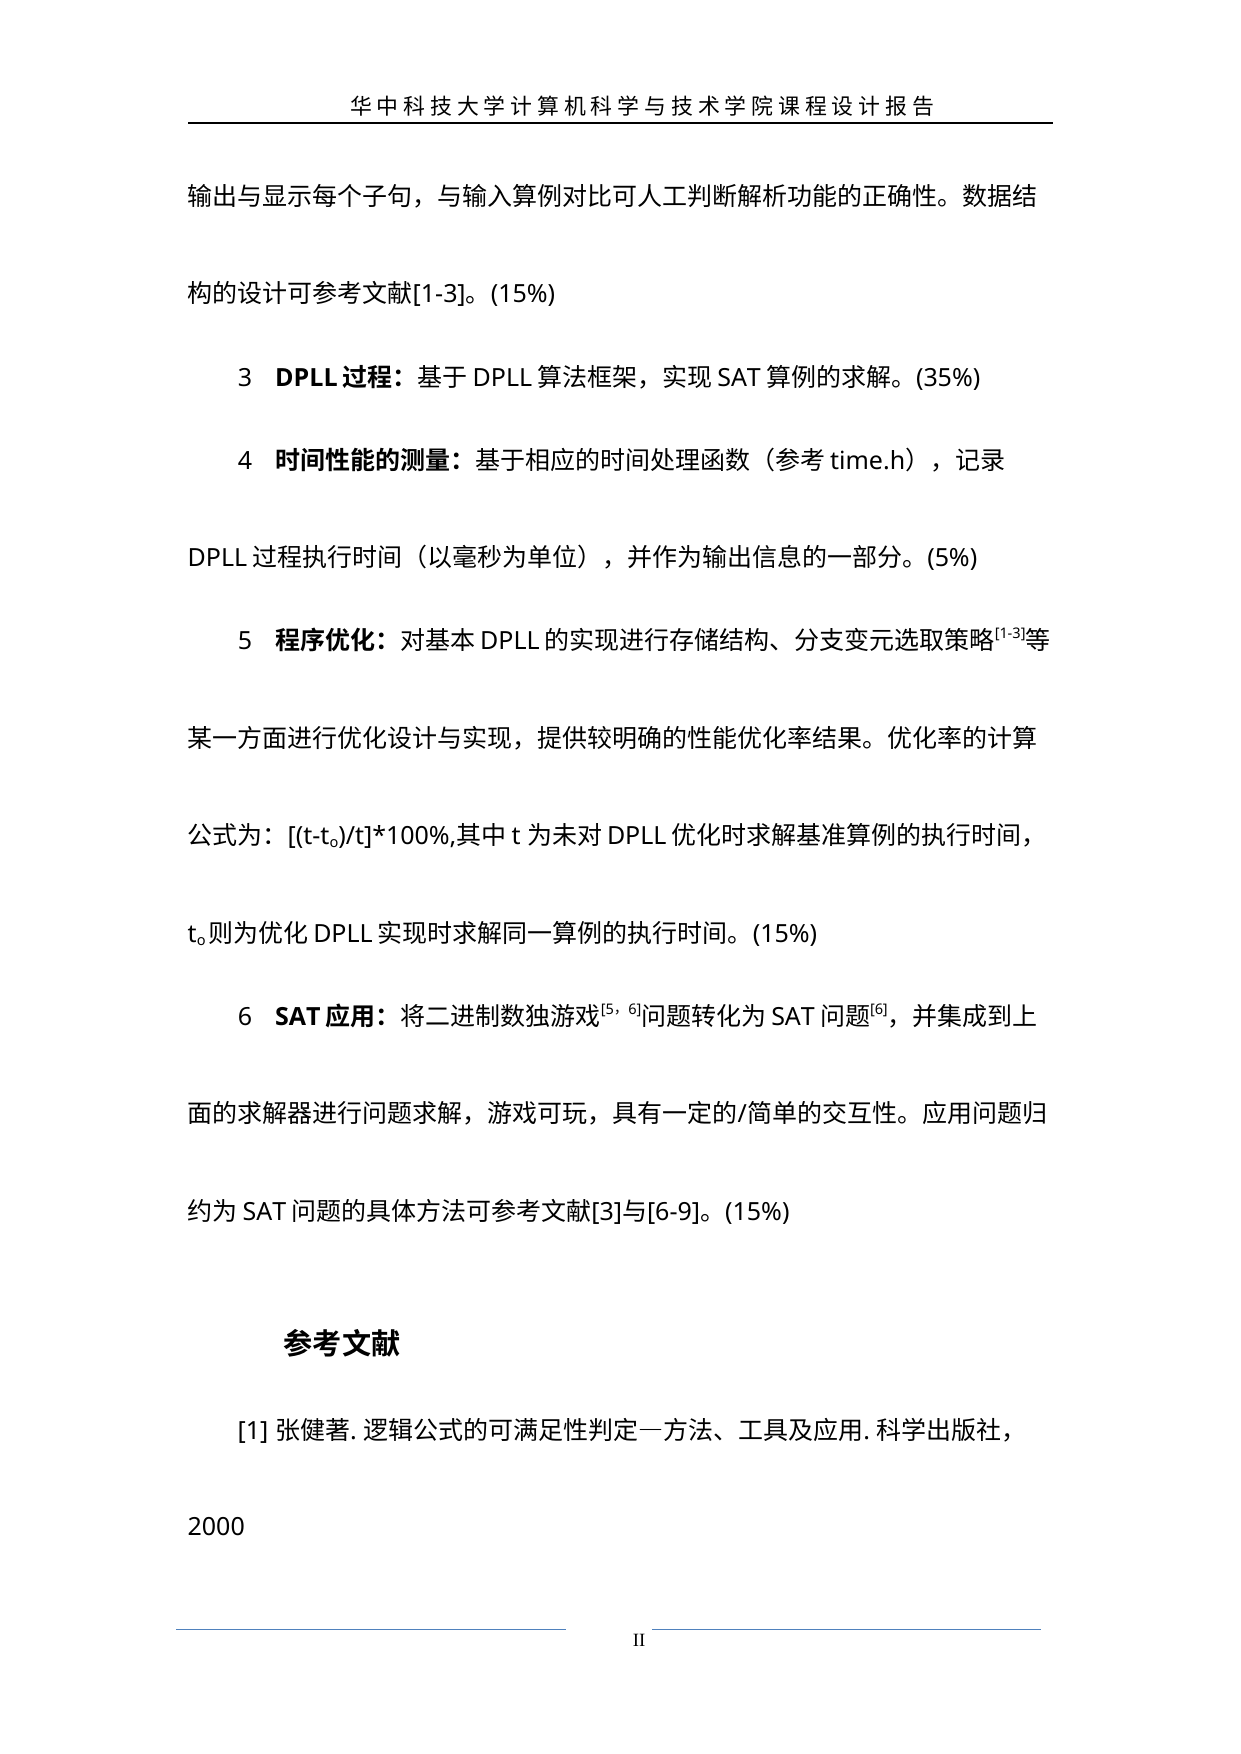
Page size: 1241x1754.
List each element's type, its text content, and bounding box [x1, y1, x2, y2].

list 时间性能的测量：基于相应的时间处理函数（参考time.h），记录DPLL过程执行时间（以毫秒为单位），并作为输出信息的一部分。(5%) [187, 426, 1053, 588]
list 程序优化：对基本DPLL的实现进行存储结构、分支变元选取策略[1-3]等某一方面进行优化设计与实现，提供较明确的性能优化率结果。优化率的计算公式为：[(t-to)/t]*100%,其中t 为未对DPLL优化时求解基准算例的执行时间，to则为优化DPLL实现时求解同一算例的执行时间。(15%) [187, 606, 1053, 964]
text 参考文献 [225, 1309, 1053, 1374]
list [187, 162, 1053, 324]
text [1] 张健著. 逻辑公式的可满足性判定—方法、工具及应用. 科学出版社，2000 [187, 1396, 1053, 1558]
list SAT应用：将二进制数独游戏[5，6]问题转化为SAT问题[6]，并集成到上面的求解器进行问题求解，游戏可玩，具有一定的/简单的交互性。应用问题归约为SAT问题的具体方法可参考文献[3]与[6-9]。(15%) [187, 982, 1053, 1242]
list DPLL过程：基于DPLL算法框架，实现SAT算例的求解。(35%) [187, 343, 1053, 408]
